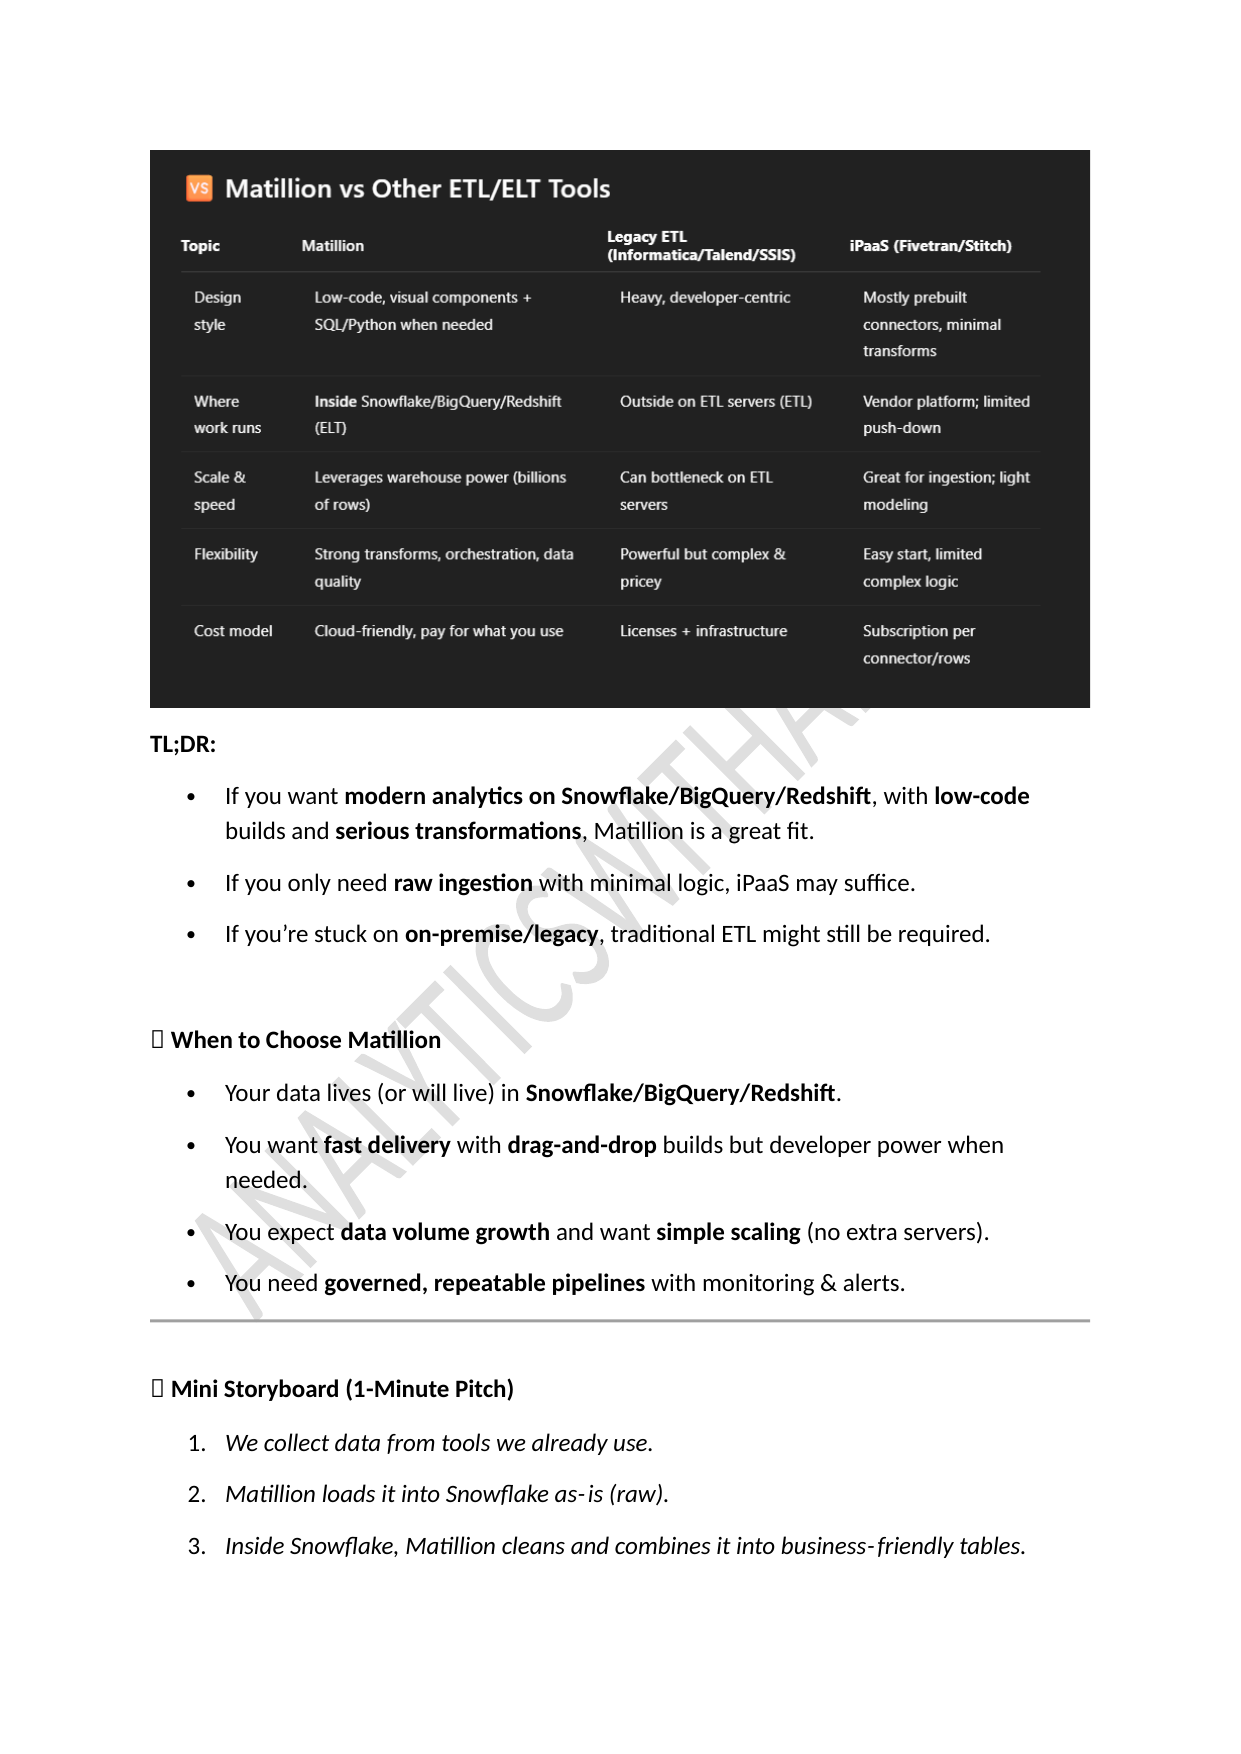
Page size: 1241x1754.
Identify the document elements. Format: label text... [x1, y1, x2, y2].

list Inside Snowflake, Matillion cleans and combines it into business-friendly tables. [187, 1530, 1090, 1561]
list You need governed, repeatable pipelines with monitoring & alerts. [187, 1268, 1090, 1298]
list You expect data volume growth and want simple scaling (no extra servers). [187, 1216, 1090, 1246]
text 🧪 Mini Storyboard (1-Minute Pitch) [150, 1371, 1090, 1405]
list You want fast delivery with drag-and-drop builds but developer power when needed. [187, 1129, 1090, 1195]
list Your data lives (or will live) in Snowflake/BigQuery/Redshift. [187, 1078, 1090, 1108]
picture [150, 150, 1091, 708]
list If you want modern analytics on Snowflake/BigQuery/Redshift, with low-code builds and serious transformations, Matillion is a great fit. [187, 780, 1090, 846]
text 🧭 When to Choose Matillion [150, 1022, 1090, 1056]
list Matillion loads it into Snowflake as-is (raw). [187, 1478, 1090, 1509]
list If you’re stuck on on-premise/legacy, traditional ETL might still be required. [187, 918, 1090, 949]
list If you only need raw ingestion with minimal logic, iPaaS may suffice. [187, 867, 1090, 897]
list We collect data from tools we already use. [187, 1427, 1090, 1457]
text TL;DR: [150, 728, 1090, 759]
